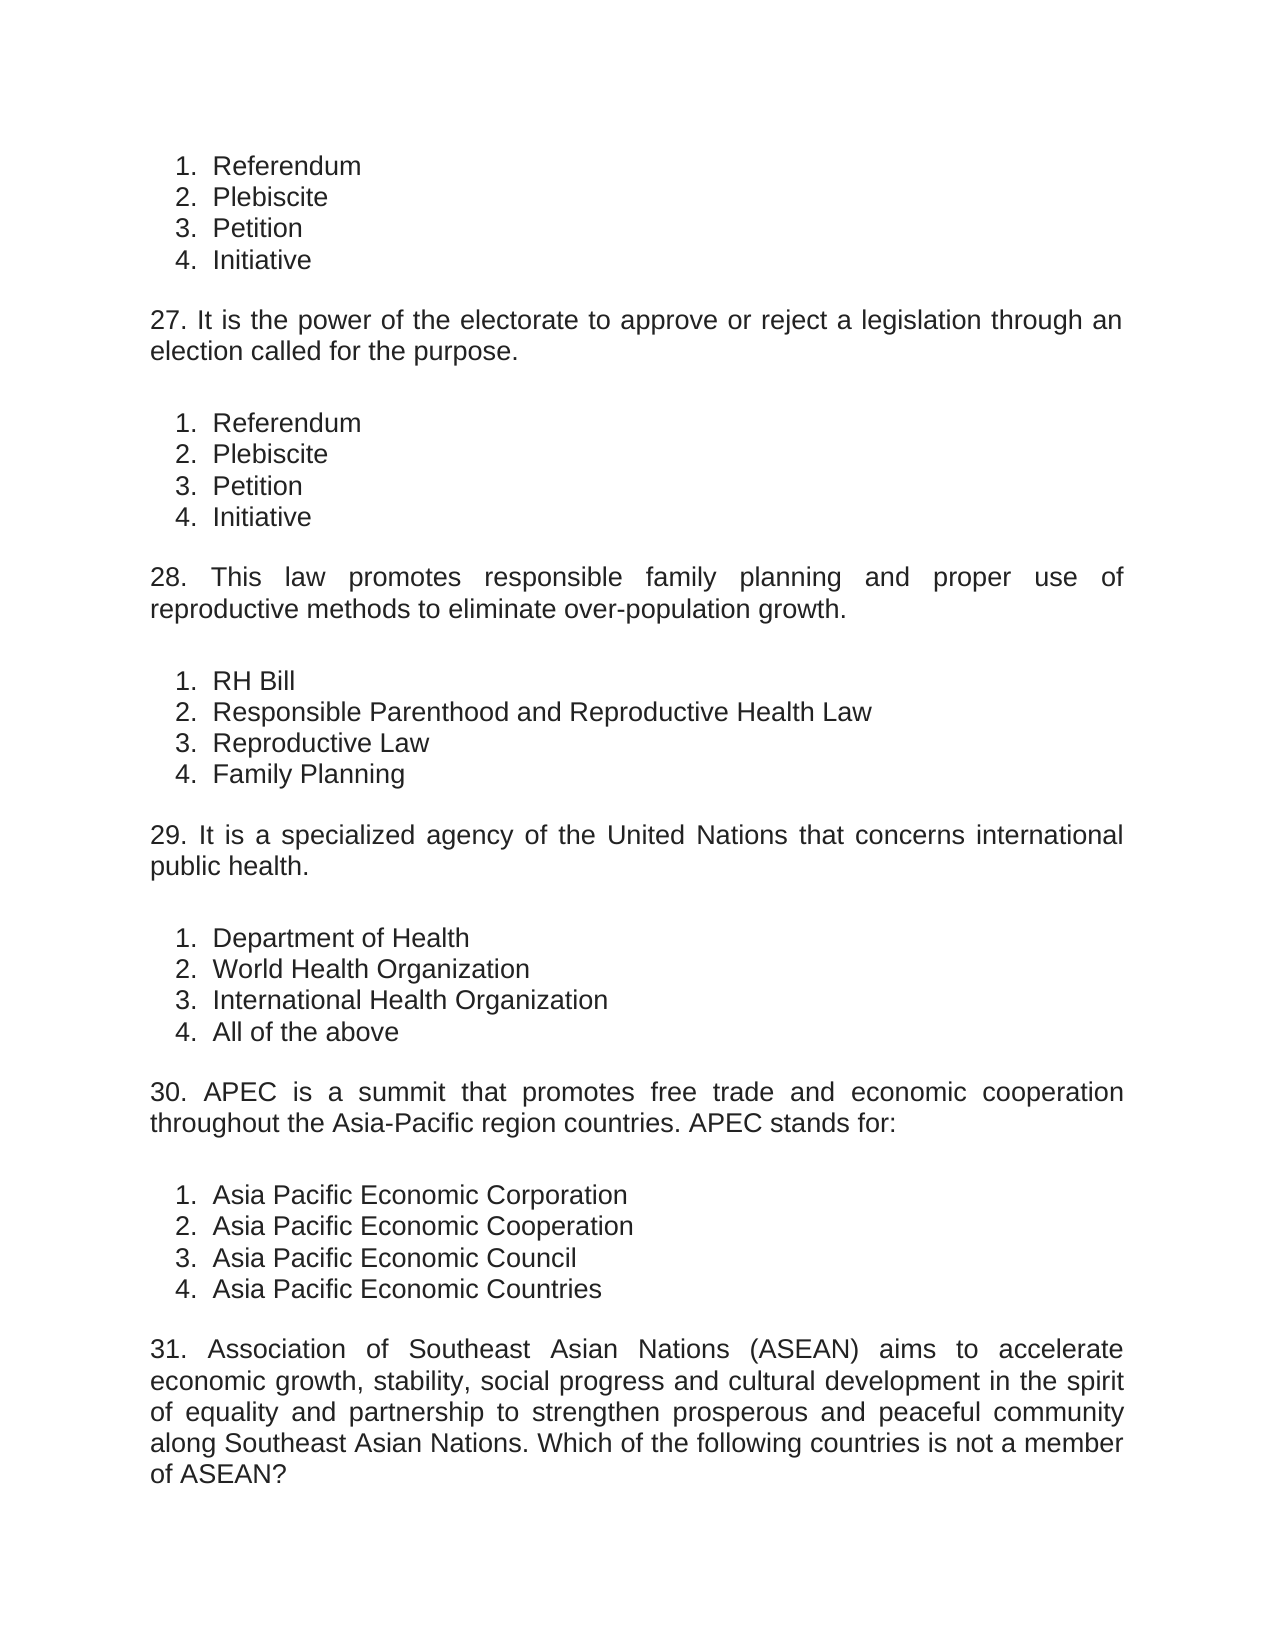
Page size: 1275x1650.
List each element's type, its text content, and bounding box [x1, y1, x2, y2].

list Petition [175, 212, 1125, 244]
list Referendum [175, 150, 1125, 181]
list Plebiscite [175, 181, 1125, 212]
text 27. It is the power of the electorate to approve or reject a legislation through an election called for the purpose. [150, 304, 1125, 367]
list Referendum [175, 407, 1125, 438]
list Asia Pacific Economic Countries [175, 1273, 1125, 1304]
text 28. This law promotes responsible family planning and proper use of reproductive methods to eliminate over-population growth. [150, 561, 1125, 624]
list Initiative [175, 501, 1125, 532]
list Petition [175, 470, 1125, 501]
list Asia Pacific Economic Corporation [175, 1179, 1125, 1210]
list Initiative [175, 244, 1125, 275]
list Family Planning [175, 758, 1125, 789]
list All of the above [175, 1016, 1125, 1047]
text 29. It is a specialized agency of the United Nations that concerns international public health. [150, 819, 1125, 881]
list Reproductive Law [175, 727, 1125, 758]
text 30. APEC is a summit that promotes free trade and economic cooperation throughout the Asia-Pacific region countries. APEC stands for: [150, 1076, 1125, 1138]
list Department of Health [175, 922, 1125, 953]
list Asia Pacific Economic Cooperation [175, 1210, 1125, 1242]
list Responsible Parenthood and Reproductive Health Law [175, 696, 1125, 727]
list RH Bill [175, 664, 1125, 696]
list World Health Organization [175, 953, 1125, 984]
list International Health Organization [175, 984, 1125, 1016]
text 31. Association of Southeast Asian Nations (ASEAN) aims to accelerate economic growth, stability, social progress and cultural development in the spirit of equality and partnership to strengthen prosperous and peaceful community along Southeast Asian Nations. Which of the following countries is not a member of ASEAN? [150, 1333, 1125, 1489]
list Plebiscite [175, 438, 1125, 470]
list Asia Pacific Economic Council [175, 1242, 1125, 1273]
